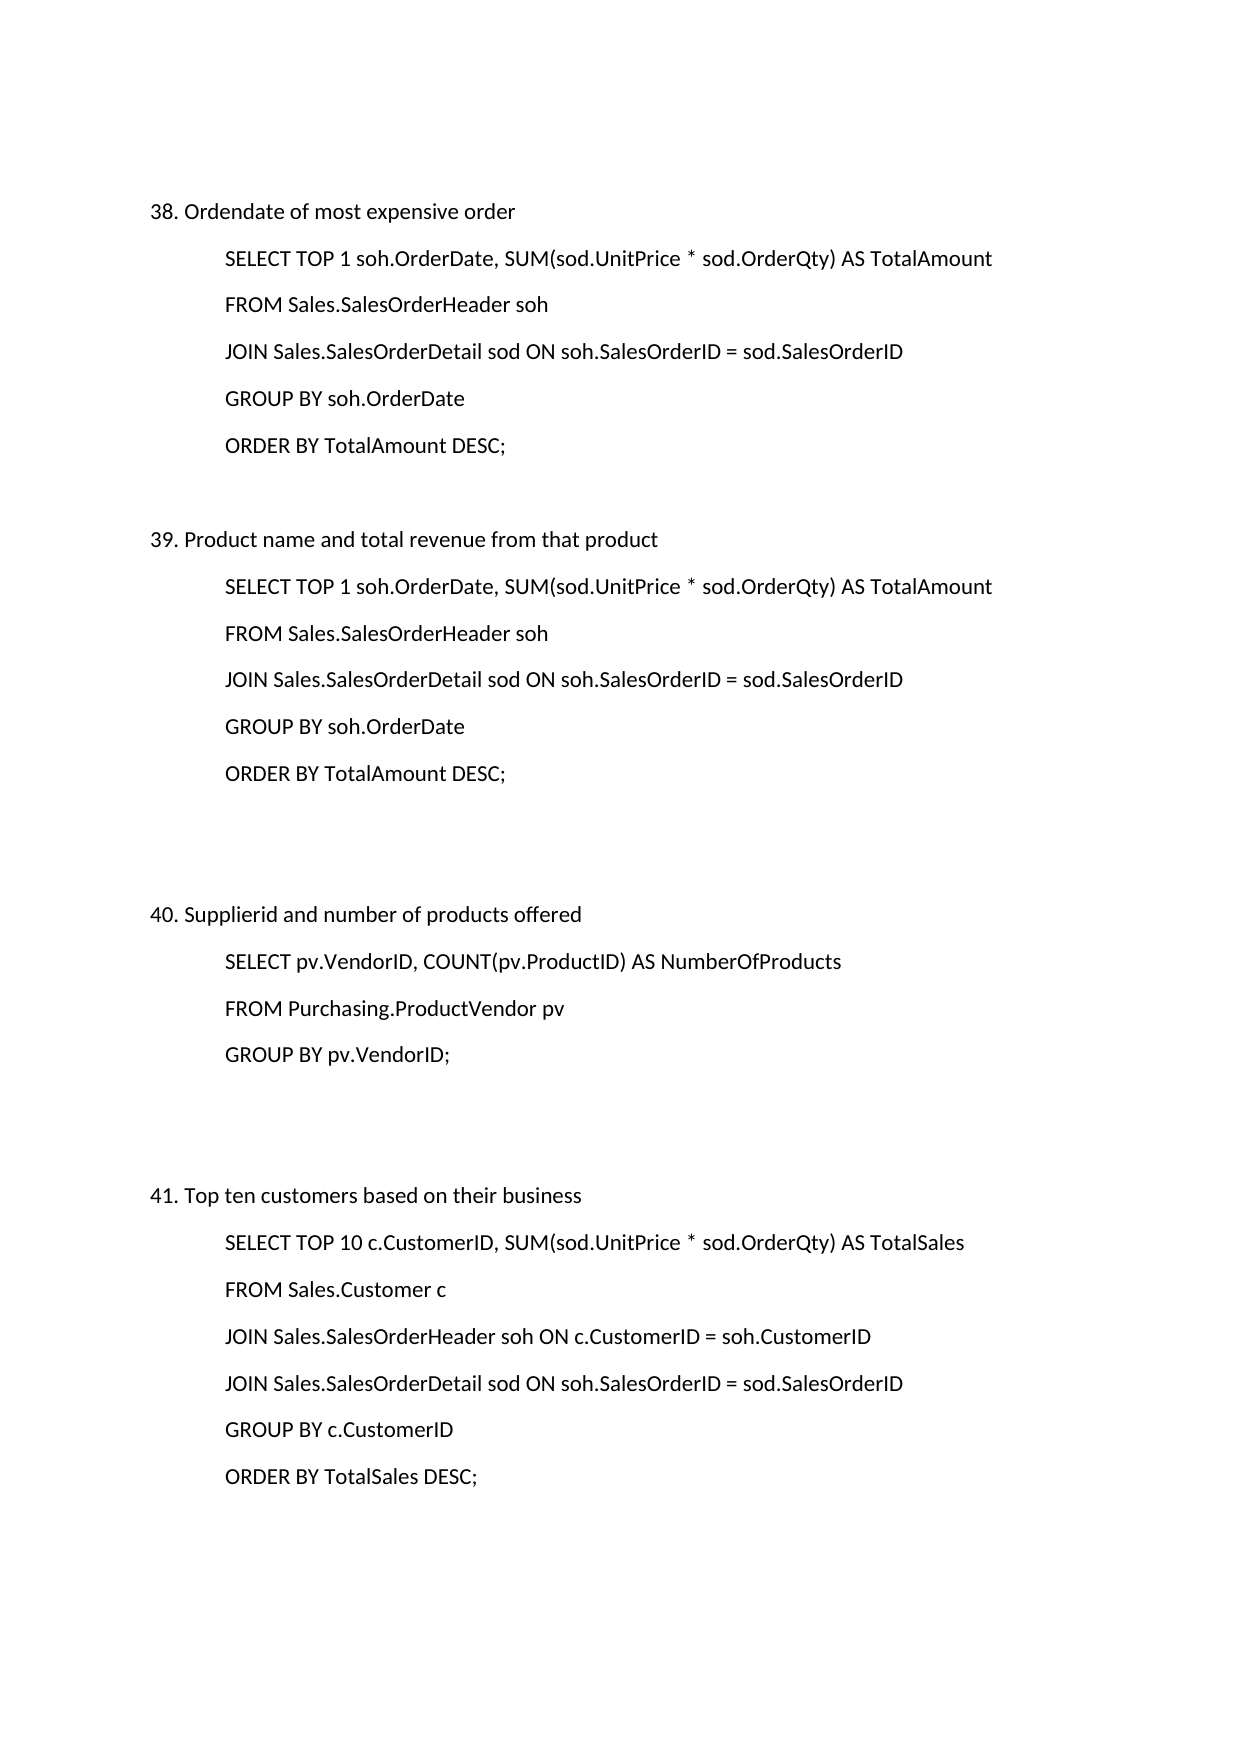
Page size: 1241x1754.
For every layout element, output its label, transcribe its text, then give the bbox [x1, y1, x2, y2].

text JOIN Sales.SalesOrderDetail sod ON soh.SalesOrderID = sod.SalesOrderID [150, 1369, 1090, 1397]
text GROUP BY soh.OrderDate [150, 384, 1090, 412]
text JOIN Sales.SalesOrderHeader soh ON c.CustomerID = soh.CustomerID [150, 1322, 1090, 1350]
text ORDER BY TotalAmount DESC; [150, 759, 1090, 787]
text ORDER BY TotalSales DESC; [150, 1462, 1090, 1491]
text JOIN Sales.SalesOrderDetail sod ON soh.SalesOrderID = sod.SalesOrderID [150, 666, 1090, 694]
text SELECT TOP 10 c.CustomerID, SUM(sod.UnitPrice * sod.OrderQty) AS TotalSales [150, 1228, 1090, 1256]
text GROUP BY soh.OrderDate [150, 712, 1090, 741]
text GROUP BY pv.VendorID; [150, 1041, 1090, 1069]
text FROM Sales.SalesOrderHeader soh [150, 291, 1090, 319]
text SELECT TOP 1 soh.OrderDate, SUM(sod.UnitPrice * sod.OrderQty) AS TotalAmount [150, 244, 1090, 272]
text 38. Ordendate of most expensive order [150, 197, 1090, 225]
text 40. Supplierid and number of products offered [150, 900, 1090, 928]
text GROUP BY c.CustomerID [150, 1416, 1090, 1444]
text SELECT TOP 1 soh.OrderDate, SUM(sod.UnitPrice * sod.OrderQty) AS TotalAmount [150, 572, 1090, 600]
text FROM Sales.SalesOrderHeader soh [150, 619, 1090, 647]
text JOIN Sales.SalesOrderDetail sod ON soh.SalesOrderID = sod.SalesOrderID [150, 337, 1090, 366]
text 39. Product name and total revenue from that product [150, 525, 1090, 553]
text ORDER BY TotalAmount DESC; [150, 431, 1090, 459]
text FROM Sales.Customer c [150, 1275, 1090, 1303]
text FROM Purchasing.ProductVendor pv [150, 994, 1090, 1022]
text SELECT pv.VendorID, COUNT(pv.ProductID) AS NumberOfProducts [150, 947, 1090, 975]
text 41. Top ten customers based on their business [150, 1181, 1090, 1209]
